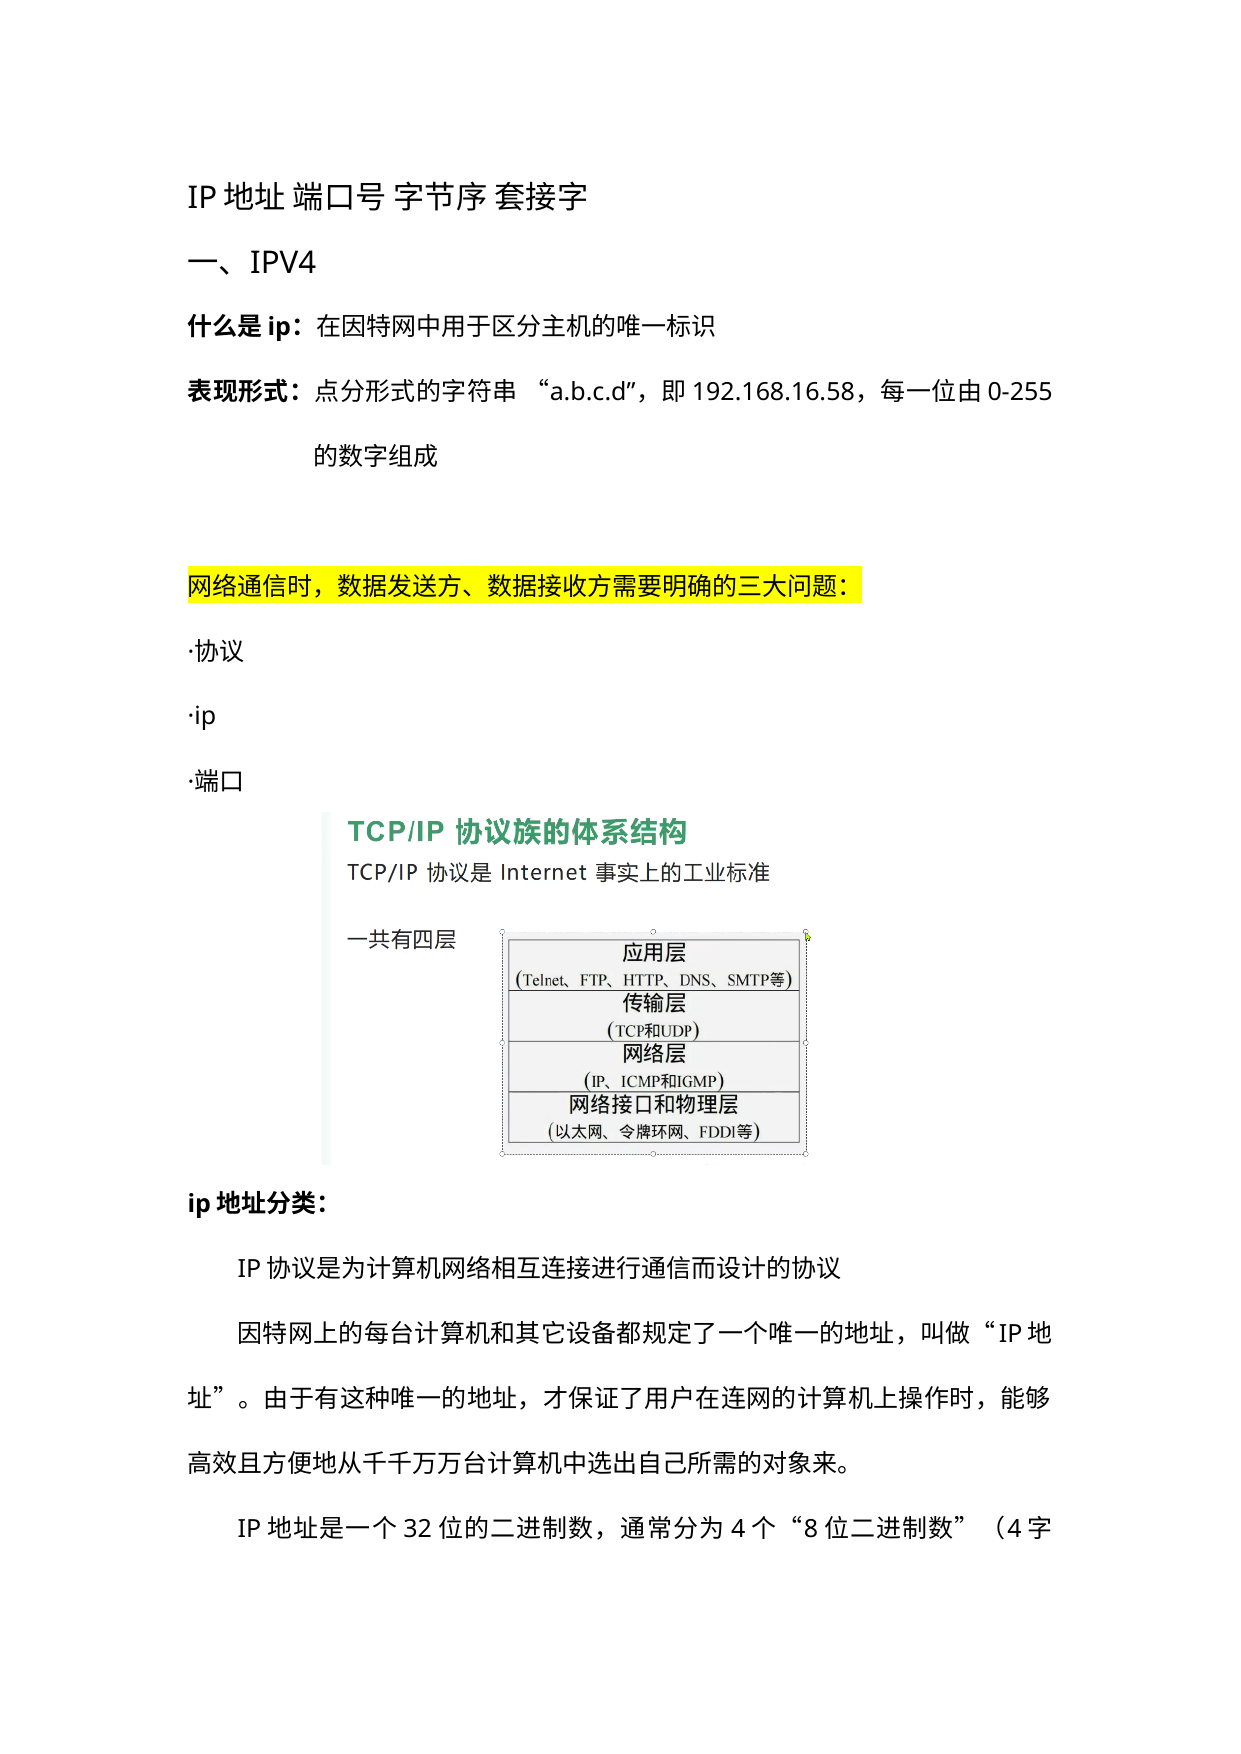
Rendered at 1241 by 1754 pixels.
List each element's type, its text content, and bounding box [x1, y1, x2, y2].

text ·端口 [187, 747, 1053, 812]
picture [321, 812, 919, 1165]
text IP协议是为计算机网络相互连接进行通信而设计的协议 [187, 1234, 1053, 1299]
text 一、IPV4 [187, 227, 1053, 292]
text ·ip [187, 682, 1053, 747]
text 因特网上的每台计算机和其它设备都规定了一个唯一的地址，叫做“IP地址”。由于有这种唯一的地址，才保证了用户在连网的计算机上操作时，能够高效且方便地从千千万万台计算机中选出自己所需的对象来。 [187, 1299, 1053, 1494]
text 网络通信时，数据发送方、数据接收方需要明确的三大问题： [187, 552, 1053, 617]
text IP地址 端口号 字节序 套接字 [187, 162, 1053, 227]
text 表现形式：点分形式的字符串 “a.b.c.d”，即192.168.16.58，每一位由0-255的数字组成 [187, 357, 1053, 487]
text ·协议 [187, 617, 1053, 682]
text ip地址分类： [187, 1169, 1053, 1234]
text 什么是ip：在因特网中用于区分主机的唯一标识 [187, 292, 1053, 357]
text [187, 1494, 1053, 1559]
